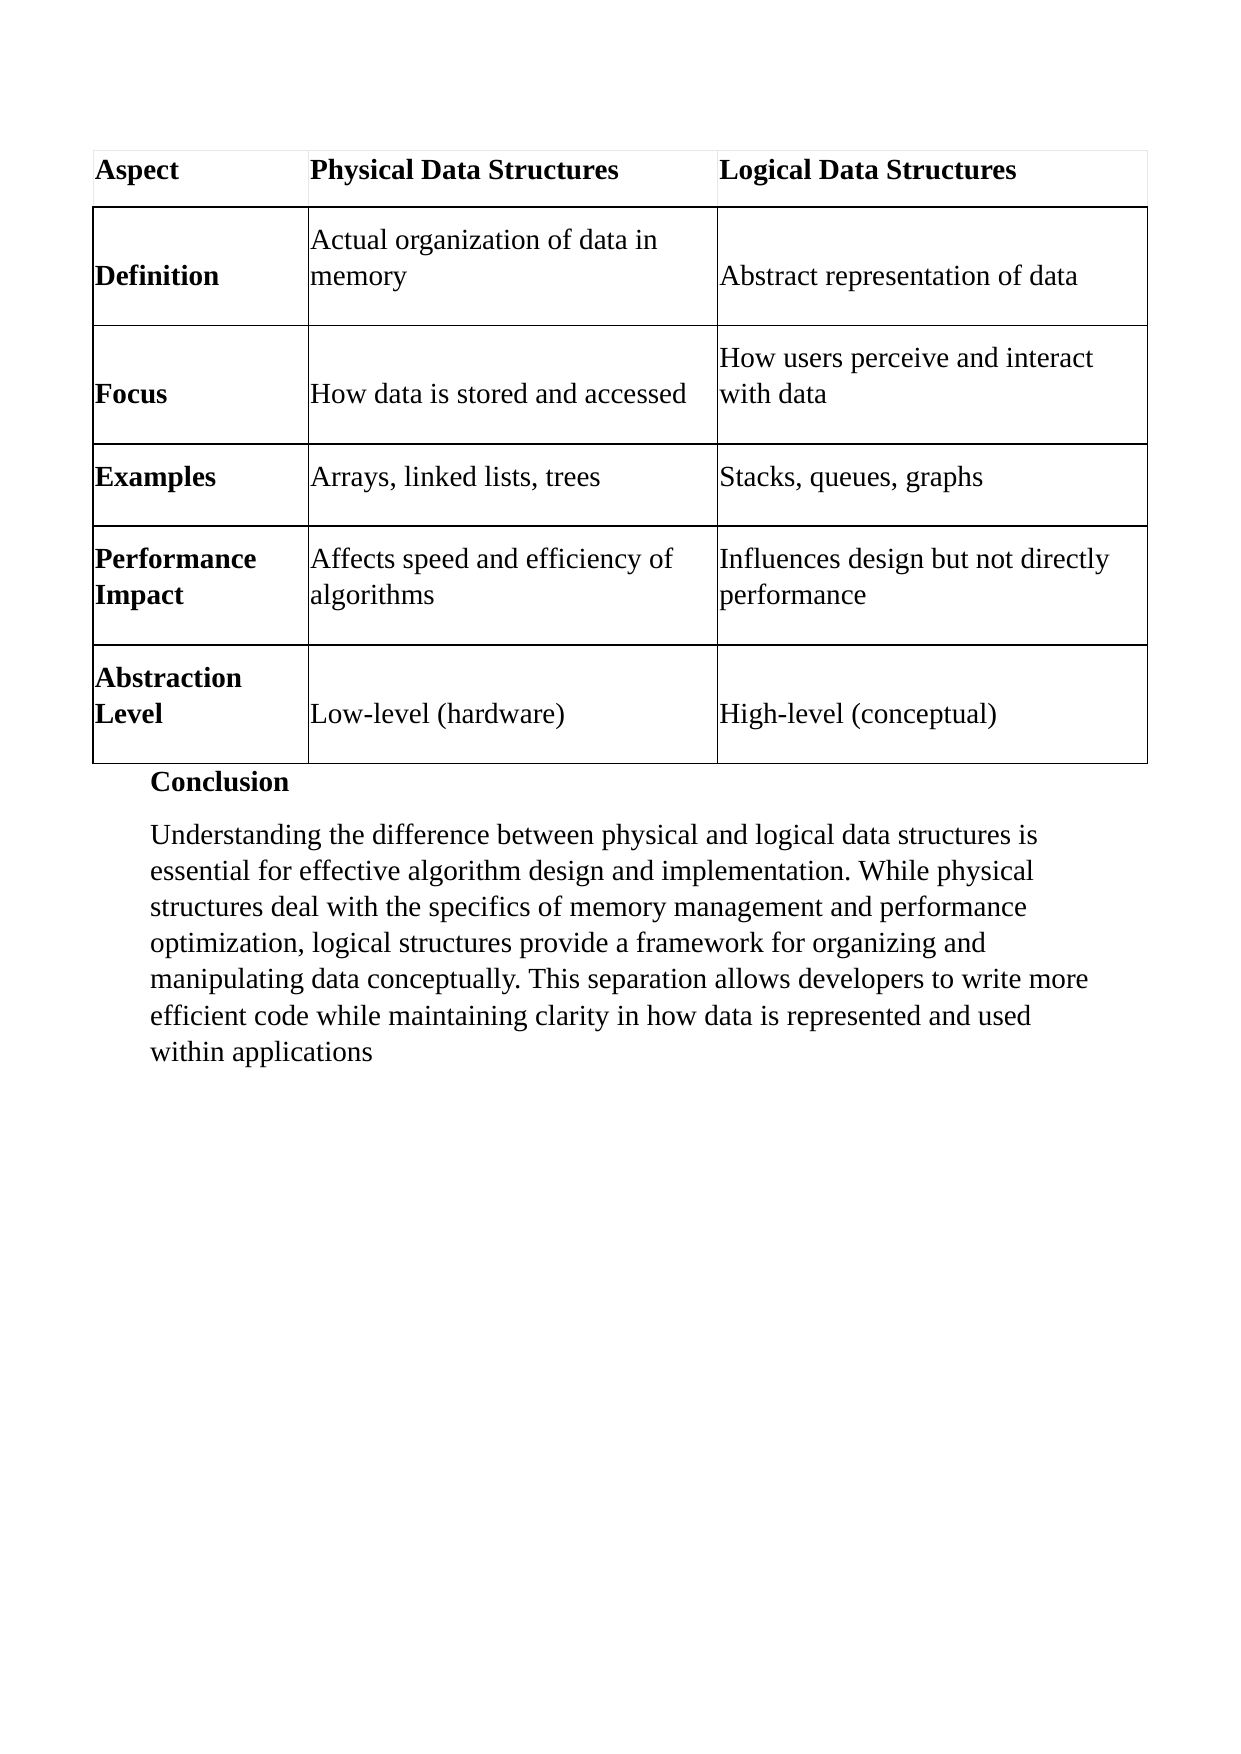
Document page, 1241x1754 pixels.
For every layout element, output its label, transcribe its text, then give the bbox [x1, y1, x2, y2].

table_cell Low-level (hardware) [309, 646, 717, 762]
text Understanding the difference between physical and logical data structures is essential for effective algorithm design and implementation. While physical structures deal with the specifics of memory management and performance optimization, logical structures provide a framework for organizing and manipulating data conceptually. This separation allows developers to write more efficient code while maintaining clarity in how data is represented and used within applications [150, 817, 1090, 1067]
table_header Physical Data Structures [309, 151, 717, 206]
table_header Aspect [94, 151, 308, 206]
table_cell Abstract representation of data [718, 208, 1147, 324]
table_cell Stacks, queues, graphs [718, 445, 1147, 525]
table_cell High-level (conceptual) [718, 646, 1147, 762]
table_cell How users perceive and interact with data [718, 326, 1147, 443]
table_cell Actual organization of data in memory [309, 208, 717, 324]
table_cell Examples [94, 445, 308, 525]
table_cell Performance Impact [94, 527, 308, 644]
table_cell How data is stored and accessed [309, 326, 717, 443]
table_cell Focus [94, 326, 308, 443]
table_cell Affects speed and efficiency of algorithms [309, 527, 717, 644]
table_header Logical Data Structures [718, 151, 1147, 206]
table_cell Abstraction Level [94, 646, 308, 762]
table_cell Influences design but not directly performance [718, 527, 1147, 644]
text Conclusion [150, 764, 1090, 798]
table_cell Definition [94, 208, 308, 324]
table_cell Arrays, linked lists, trees [309, 445, 717, 525]
